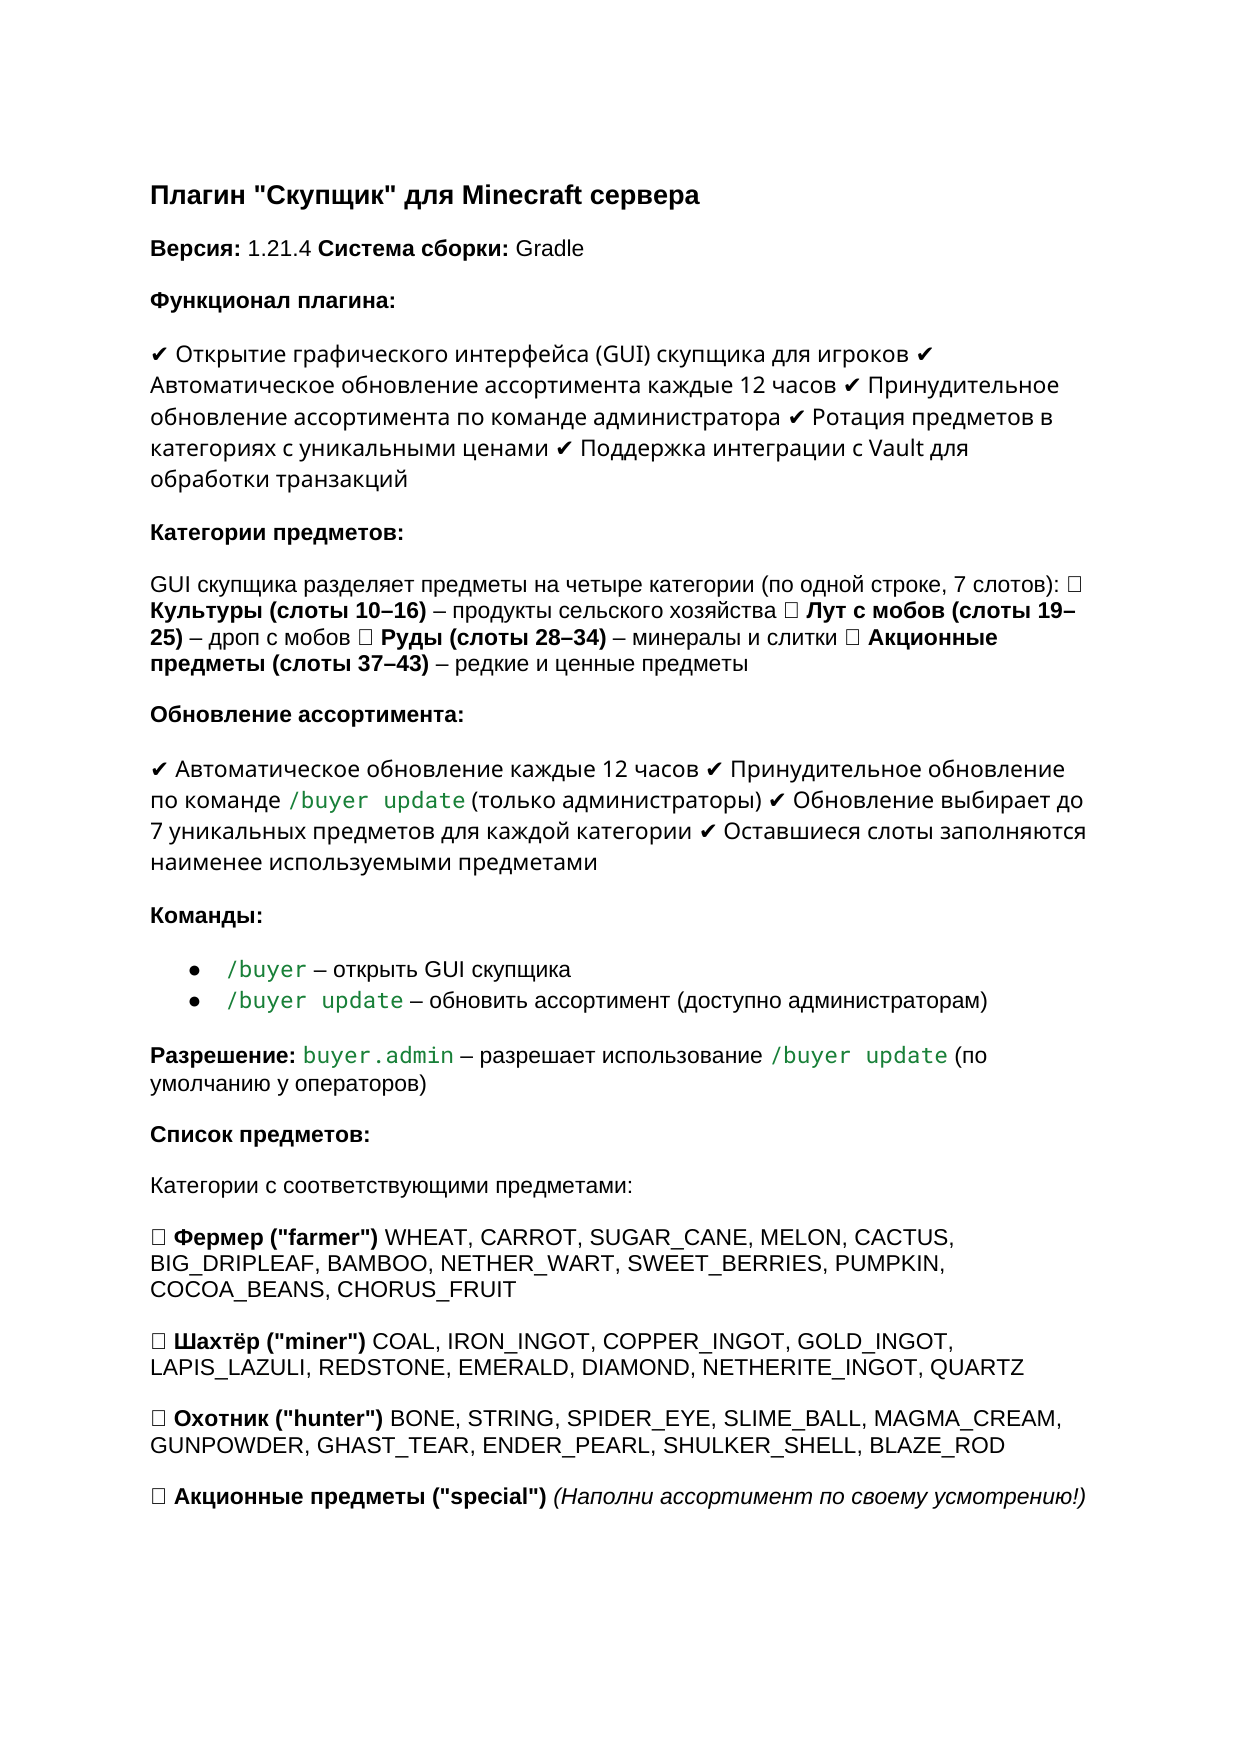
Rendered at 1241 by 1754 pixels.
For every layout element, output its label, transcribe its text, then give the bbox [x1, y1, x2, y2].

text ✔ Открытие графического интерфейса (GUI) скупщика для игроков ✔ Автоматическое обновление ассортимента каждые 12 часов ✔ Принудительное обновление ассортимента по команде администратора ✔ Ротация предметов в категориях с уникальными ценами ✔ Поддержка интеграции с Vault для обработки транзакций [150, 338, 1090, 494]
subtitle Функционал плагина: [150, 287, 1090, 313]
subtitle Плагин "Скупщик" для Minecraft сервера [150, 179, 1090, 210]
text Категории с соответствующими предметами: [150, 1172, 1090, 1198]
list /buyer – открыть GUI скупщика [187, 954, 1090, 984]
text Разрешение: buyer.admin – разрешает использование /buyer update (по умолчанию у операторов) [150, 1039, 1090, 1096]
text Версия: 1.21.4 Система сборки: Gradle [150, 235, 1090, 262]
text ✔ Автоматическое обновление каждые 12 часов ✔ Принудительное обновление по команде /buyer update (только администраторы) ✔ Обновление выбирает до 7 уникальных предметов для каждой категории ✔ Оставшиеся слоты заполняются наименее используемыми предметами [150, 752, 1090, 877]
text 🔹 Охотник ("hunter") BONE, STRING, SPIDER_EYE, SLIME_BALL, MAGMA_CREAM, GUNPOWDER, GHAST_TEAR, ENDER_PEARL, SHULKER_SHELL, BLAZE_ROD [150, 1405, 1090, 1458]
subtitle Категории предметов: [150, 519, 1090, 546]
text 🔹 Фермер ("farmer") WHEAT, CARROT, SUGAR_CANE, MELON, CACTUS, BIG_DRIPLEAF, BAMBOO, NETHER_WART, SWEET_BERRIES, PUMPKIN, COCOA_BEANS, CHORUS_FRUIT [150, 1223, 1090, 1303]
subtitle Обновление ассортимента: [150, 701, 1090, 727]
text GUI скупщика разделяет предметы на четыре категории (по одной строке, 7 слотов): 🔹 Культуры (слоты 10–16) – продукты сельского хозяйства 🔹 Лут с мобов (слоты 19–25) – дроп с мобов 🔹 Руды (слоты 28–34) – минералы и слитки 🔹 Акционные предметы (слоты 37–43) – редкие и ценные предметы [150, 571, 1090, 676]
list /buyer update – обновить ассортимент (доступно администраторам) [187, 984, 1090, 1014]
subtitle Список предметов: [150, 1121, 1090, 1147]
text 🔹 Шахтёр ("miner") COAL, IRON_INGOT, COPPER_INGOT, GOLD_INGOT, LAPIS_LAZULI, REDSTONE, EMERALD, DIAMOND, NETHERITE_INGOT, QUARTZ [150, 1328, 1090, 1380]
subtitle Команды: [150, 902, 1090, 929]
text 🔹 Акционные предметы ("special") (Наполни ассортимент по своему усмотрению!) [150, 1483, 1090, 1509]
